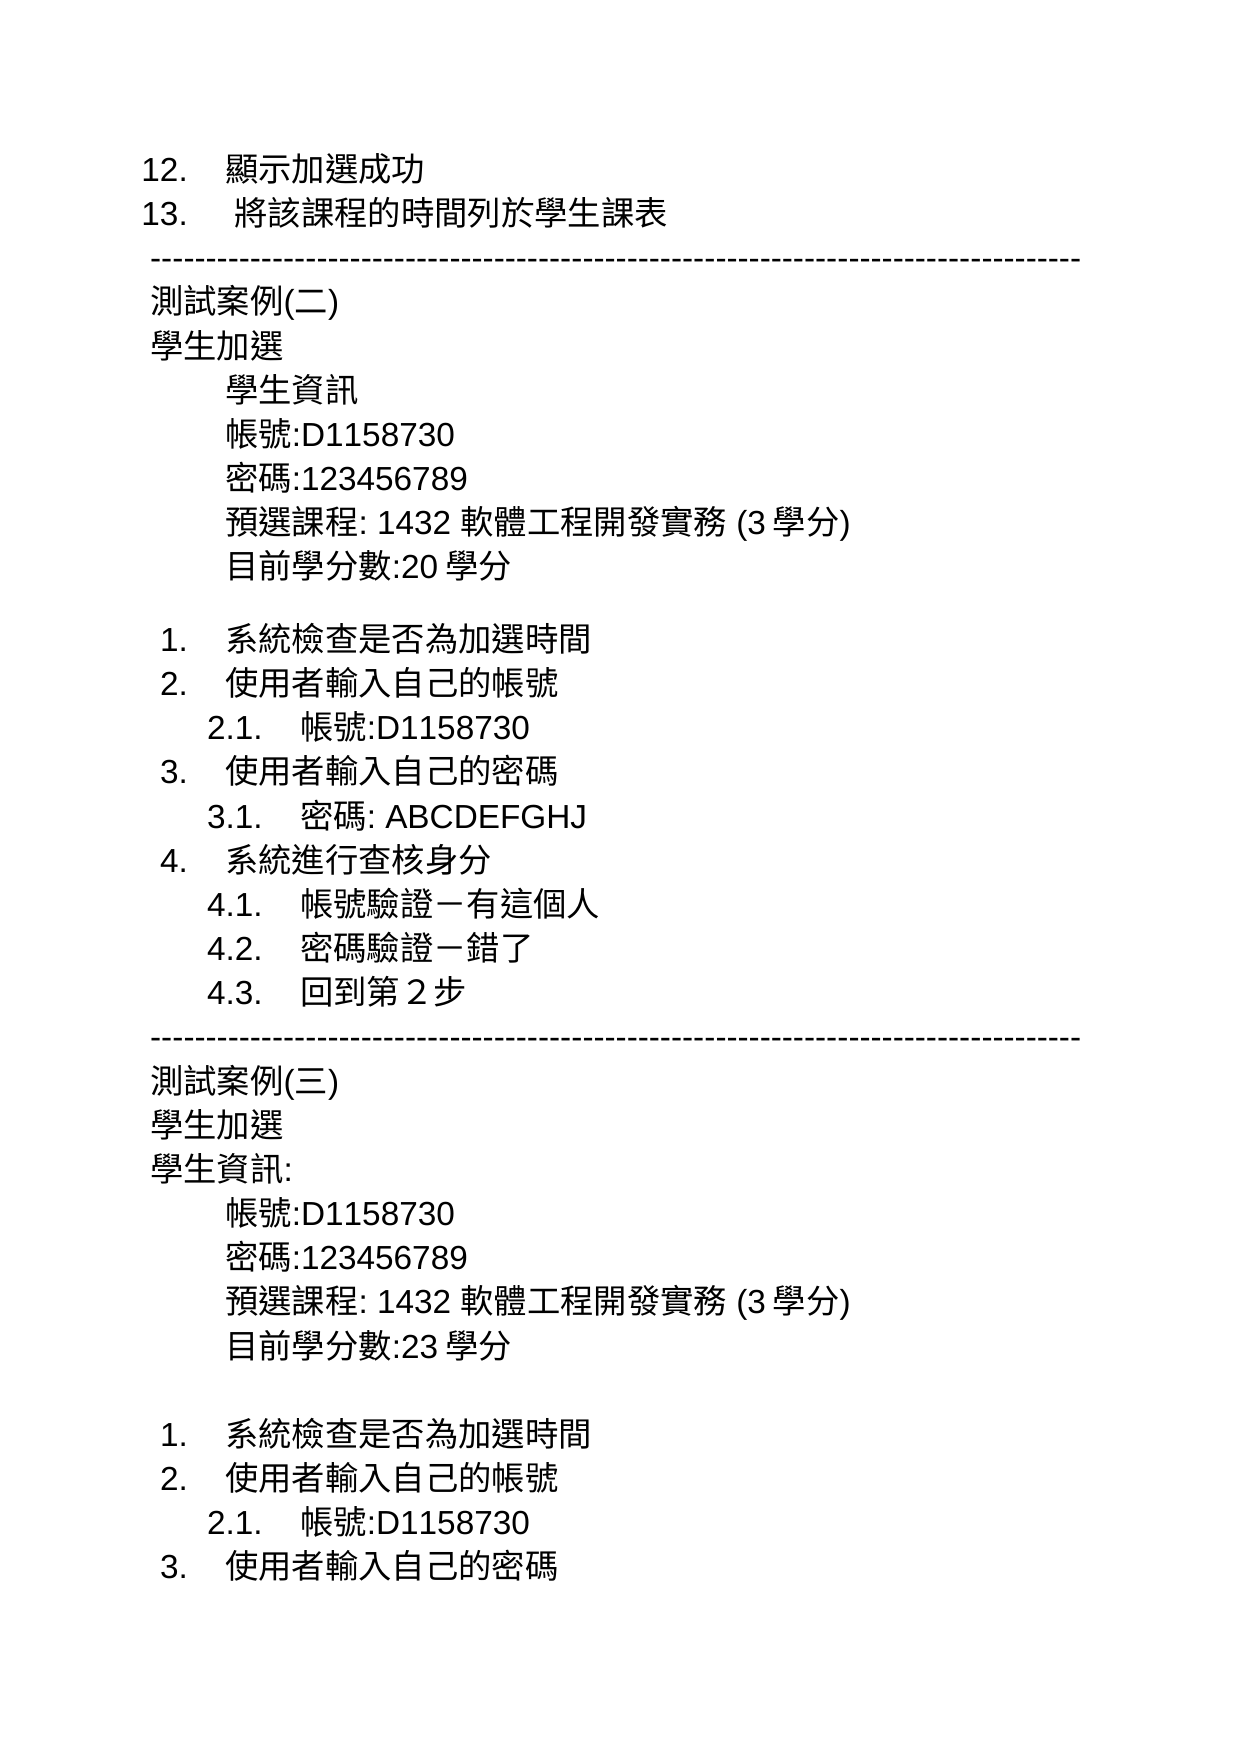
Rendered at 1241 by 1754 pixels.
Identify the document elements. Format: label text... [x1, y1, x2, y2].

text 學生加選 [150, 1106, 1090, 1144]
list 帳號驗證－有這個人 [262, 885, 1090, 923]
text 密碼:123456789 [150, 1238, 1090, 1277]
text 預選課程: 1432 軟體工程開發實務 (3學分) [150, 503, 1090, 542]
text ------------------------------------------------------------------------------------ [150, 238, 1090, 277]
list 將該課程的時間列於學生課表 [187, 194, 1090, 233]
list 顯示加選成功 [187, 150, 1090, 188]
text 密碼:123456789 [150, 459, 1090, 498]
text 帳號:D1158730 [150, 415, 1090, 453]
list 使用者輸入自己的密碼 [187, 752, 1090, 791]
text 學生資訊 [150, 371, 1090, 409]
list 密碼驗證－錯了 [262, 929, 1090, 968]
text 目前學分數:23學分 [150, 1327, 1090, 1365]
list 使用者輸入自己的密碼 [187, 1547, 1090, 1586]
text ------------------------------------------------------------------------------------ [150, 1017, 1090, 1056]
text 預選課程: 1432 軟體工程開發實務 (3學分) [150, 1282, 1090, 1321]
list 使用者輸入自己的帳號 [187, 664, 1090, 703]
text 測試案例(二) [150, 282, 1090, 321]
list 密碼: ABCDEFGHJ [262, 797, 1090, 835]
list 系統進行查核身分 [187, 841, 1090, 879]
text 學生加選 [150, 327, 1090, 365]
list 系統檢查是否為加選時間 [187, 1415, 1090, 1453]
list 回到第２步 [262, 973, 1090, 1012]
list 帳號:D1158730 [262, 1503, 1090, 1542]
text 帳號:D1158730 [150, 1194, 1090, 1233]
text 目前學分數:20學分 [150, 547, 1090, 616]
list 系統檢查是否為加選時間 [187, 620, 1090, 658]
list 使用者輸入自己的帳號 [187, 1459, 1090, 1498]
text 學生資訊: [150, 1150, 1090, 1188]
text 測試案例(三) [150, 1062, 1090, 1100]
list 帳號:D1158730 [262, 708, 1090, 747]
